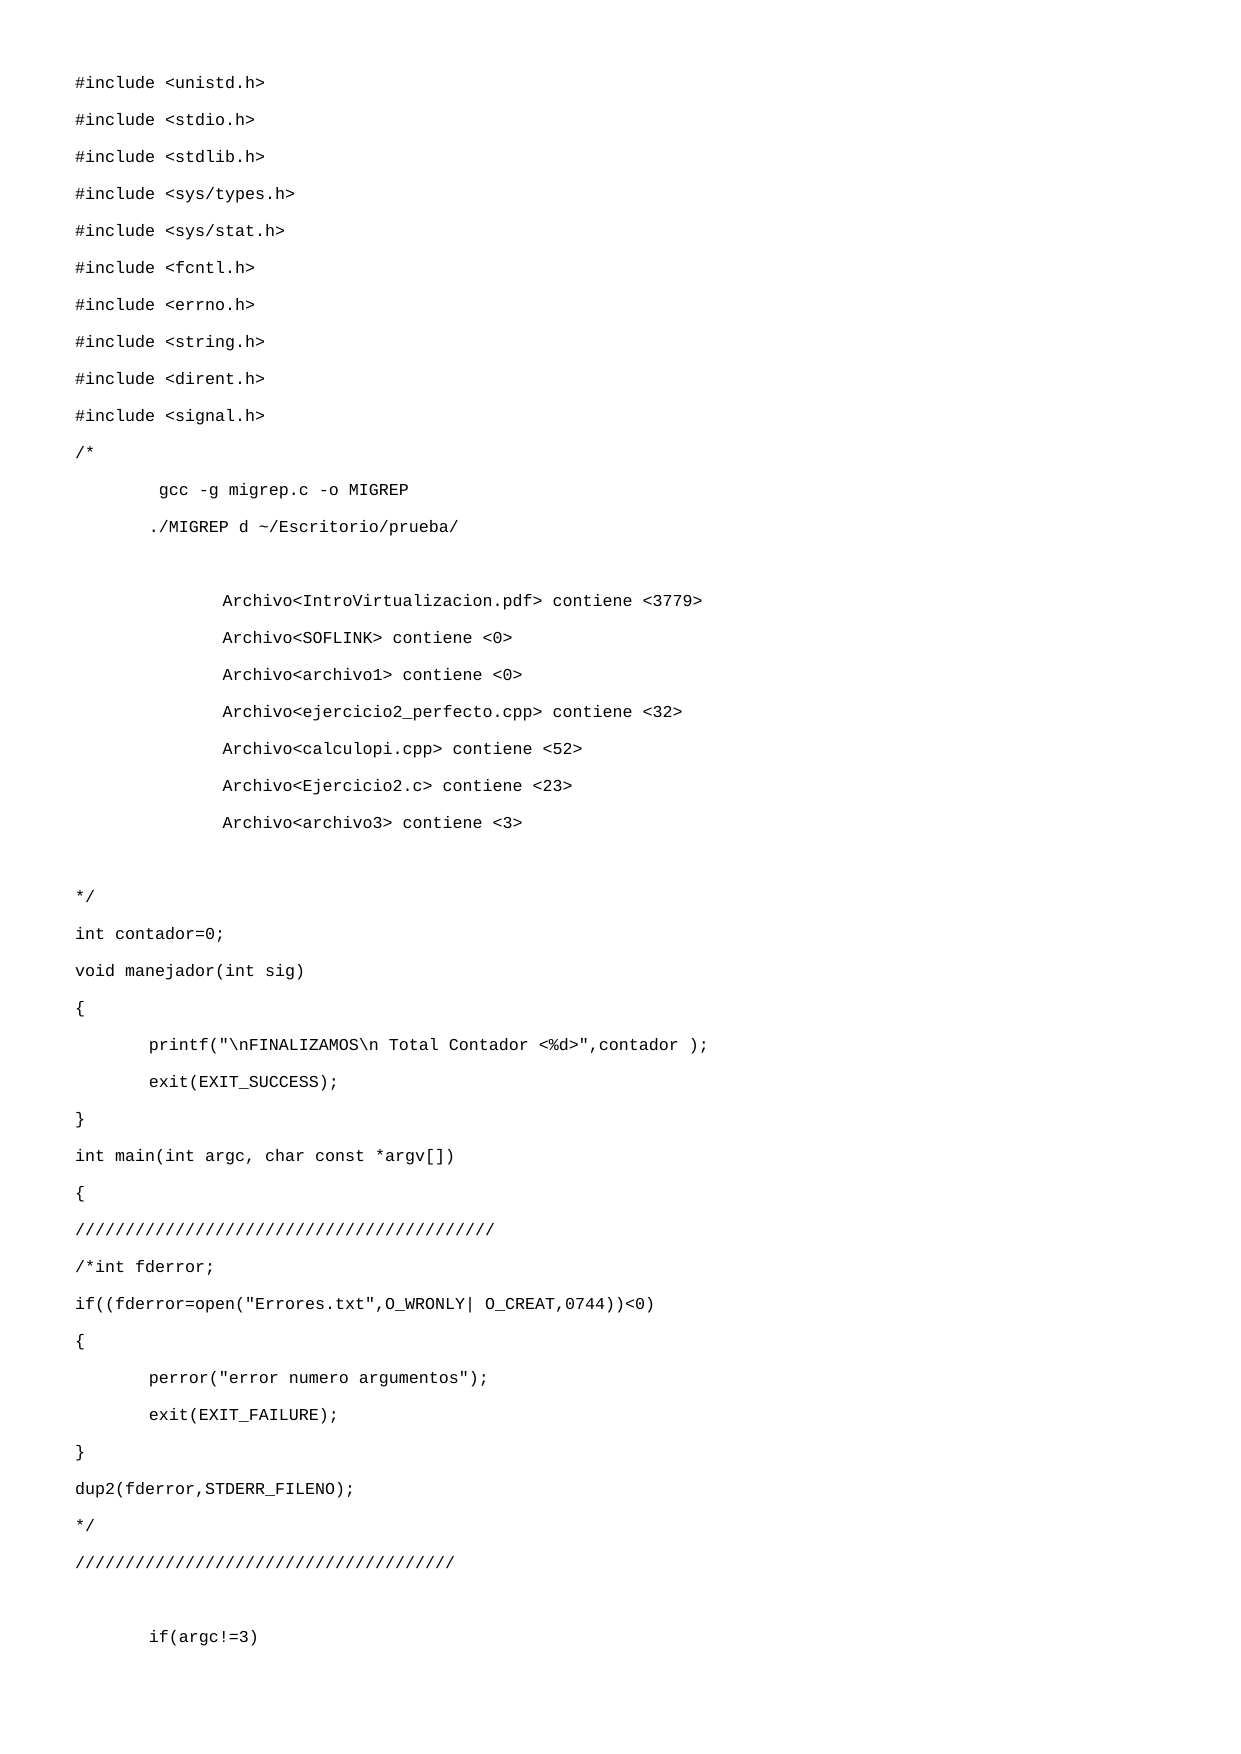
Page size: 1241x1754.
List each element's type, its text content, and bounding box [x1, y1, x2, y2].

text Archivo<IntroVirtualizacion.pdf> contiene <3779> [75, 593, 1165, 612]
text Archivo<Ejercicio2.c> contiene <23> [75, 778, 1165, 796]
text #include <sys/stat.h> [75, 223, 1165, 242]
text dup2(fderror,STDERR_FILENO); [75, 1480, 1165, 1499]
text int main(int argc, char const *argv[]) [75, 1147, 1165, 1166]
text } [75, 1110, 1165, 1129]
text #include <dirent.h> [75, 371, 1165, 390]
text #include <stdio.h> [75, 112, 1165, 131]
text perror("error numero argumentos"); [75, 1369, 1165, 1388]
text #include <fcntl.h> [75, 260, 1165, 279]
text Archivo<calculopi.cpp> contiene <52> [75, 741, 1165, 759]
text #include <signal.h> [75, 408, 1165, 427]
text #include <unistd.h> [75, 75, 1165, 94]
text ////////////////////////////////////// [75, 1554, 1165, 1573]
text /*int fderror; [75, 1258, 1165, 1277]
text if(argc!=3) [75, 1628, 1165, 1647]
text #include <stdlib.h> [75, 149, 1165, 168]
text { [75, 1184, 1165, 1203]
text if((fderror=open("Errores.txt",O_WRONLY| O_CREAT,0744))<0) [75, 1295, 1165, 1314]
text */ [75, 888, 1165, 907]
text Archivo<archivo3> contiene <3> [75, 814, 1165, 833]
text Archivo<archivo1> contiene <0> [75, 667, 1165, 686]
text exit(EXIT_SUCCESS); [75, 1073, 1165, 1092]
text */ [75, 1517, 1165, 1536]
text /* [75, 445, 1165, 464]
text Archivo<SOFLINK> contiene <0> [75, 630, 1165, 648]
text ////////////////////////////////////////// [75, 1221, 1165, 1240]
text Archivo<ejercicio2_perfecto.cpp> contiene <32> [75, 704, 1165, 722]
text #include <string.h> [75, 334, 1165, 353]
text ./MIGREP d ~/Escritorio/prueba/ [75, 519, 1165, 538]
text exit(EXIT_FAILURE); [75, 1406, 1165, 1425]
text { [75, 1332, 1165, 1351]
text { [75, 999, 1165, 1018]
text void manejador(int sig) [75, 962, 1165, 981]
text } [75, 1443, 1165, 1462]
text #include <errno.h> [75, 297, 1165, 316]
text #include <sys/types.h> [75, 186, 1165, 205]
text gcc -g migrep.c -o MIGREP [75, 482, 1165, 501]
text printf("\nFINALIZAMOS\n Total Contador <%d>",contador ); [75, 1036, 1165, 1055]
text int contador=0; [75, 926, 1165, 944]
